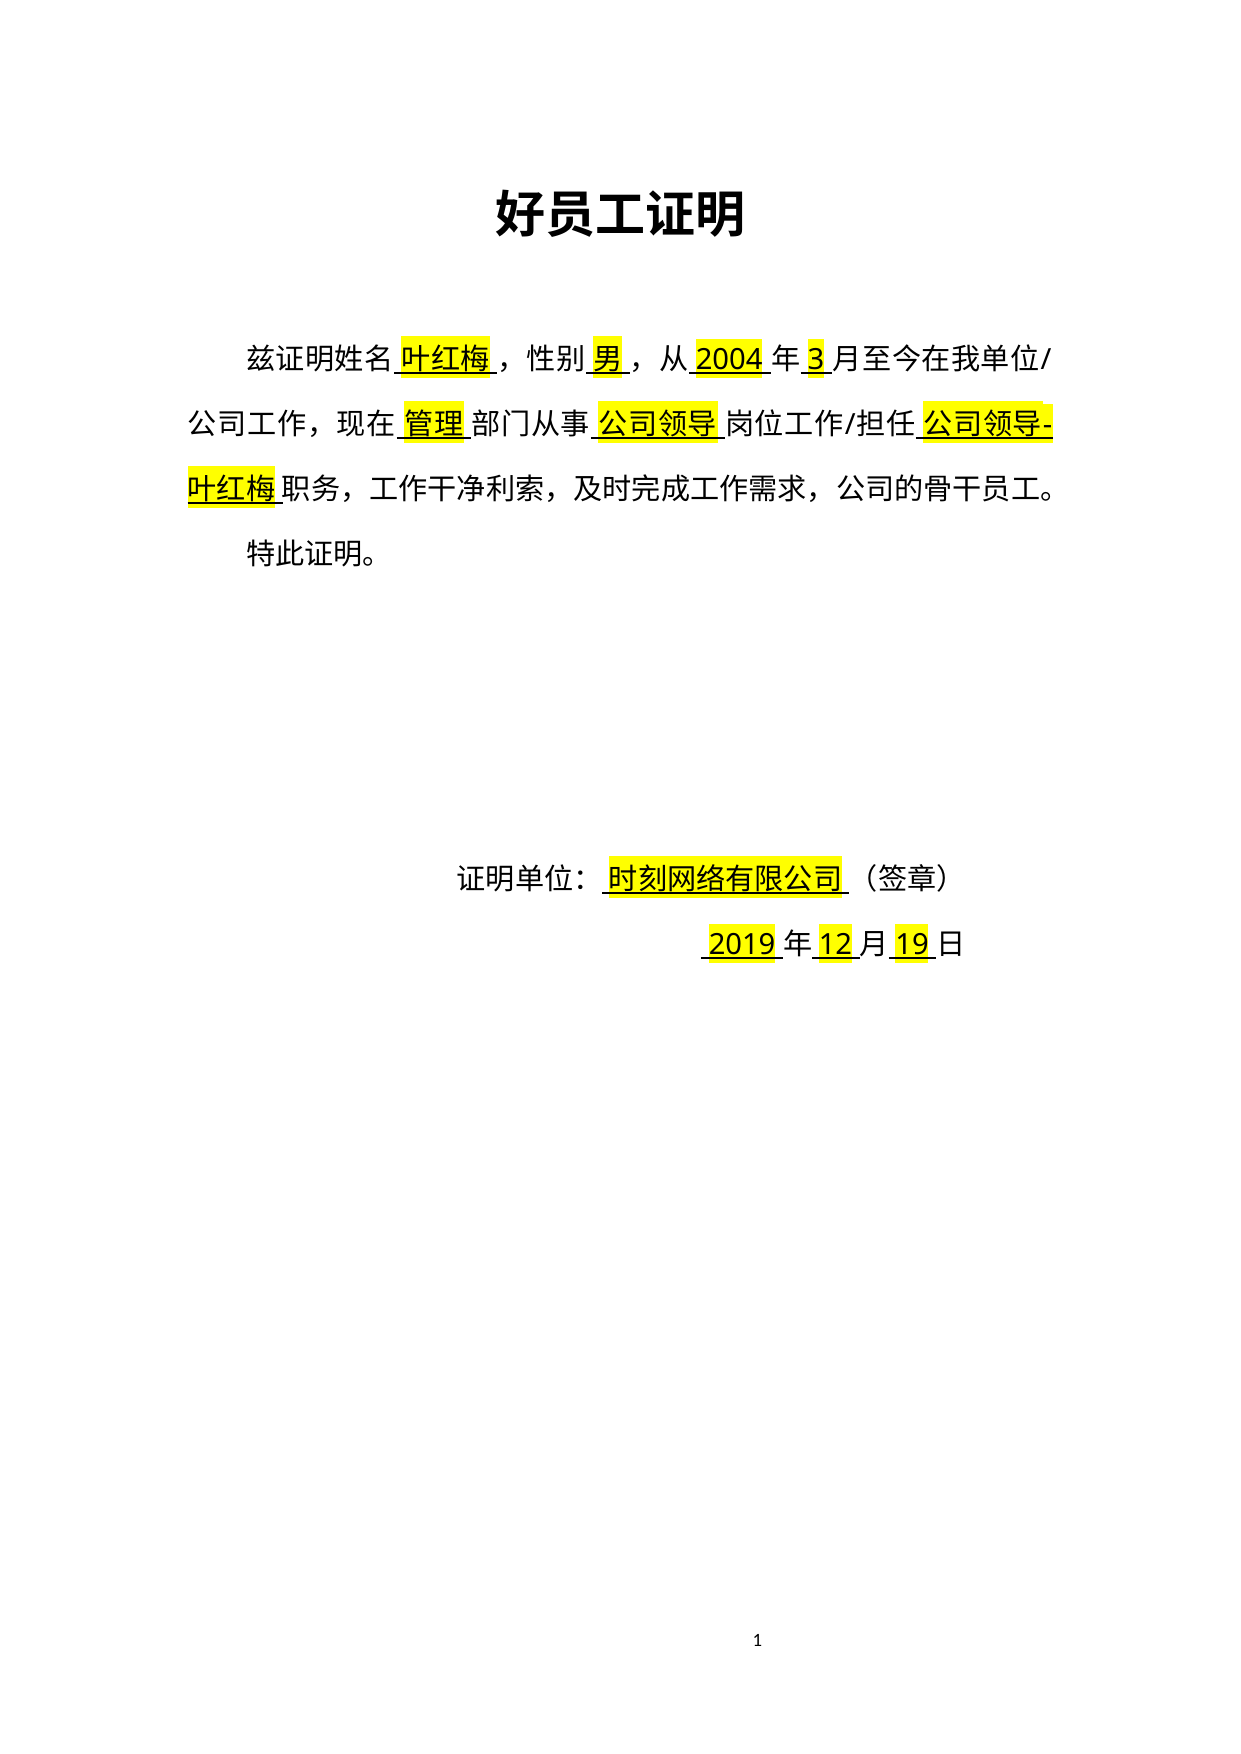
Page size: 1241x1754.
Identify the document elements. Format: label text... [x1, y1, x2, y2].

text 2019 年 12 月 19 日 [187, 909, 965, 974]
text 好员工证明 [187, 162, 1053, 259]
text 兹证明姓名 叶红梅 ，性别 男 ，从 2004 年 3 月至今在我单位/公司工作，现在 管理 部门从事 公司领导 岗位工作/担任 公司领导-叶红梅 职务，工作干净利索，及时完成工作需求，公司的骨干员工。 [187, 324, 1053, 519]
text 证明单位： 时刻网络有限公司 （签章） [187, 844, 965, 909]
text 特此证明。 [187, 519, 1053, 584]
